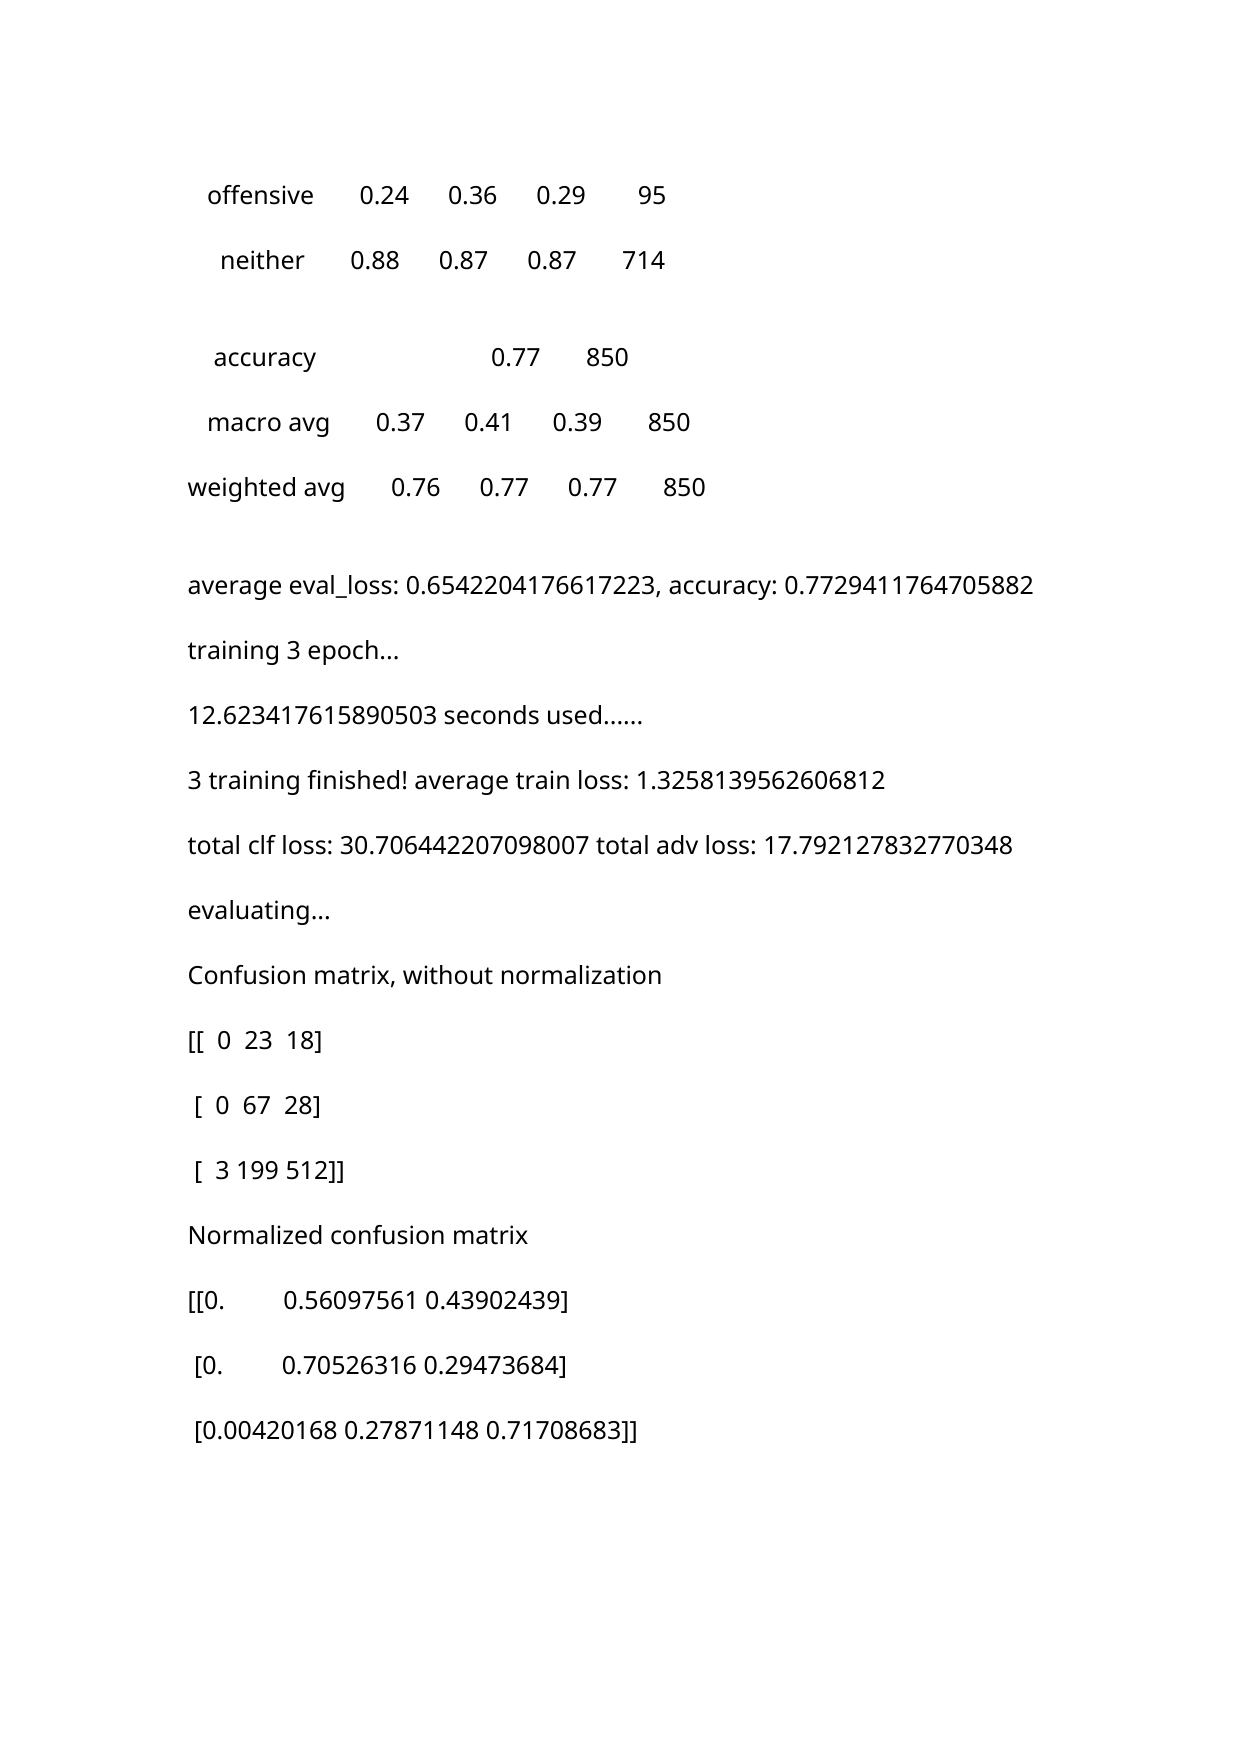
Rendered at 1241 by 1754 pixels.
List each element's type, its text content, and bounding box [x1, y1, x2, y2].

text neither 0.88 0.87 0.87 714 [187, 227, 1053, 292]
text weighted avg 0.76 0.77 0.77 850 [187, 454, 1053, 519]
text [ 0 67 28] [187, 1072, 1053, 1137]
text accuracy 0.77 850 [187, 324, 1053, 389]
text [0.00420168 0.27871148 0.71708683]] [187, 1397, 1053, 1462]
text [0. 0.70526316 0.29473684] [187, 1332, 1053, 1397]
text 12.623417615890503 seconds used...... [187, 682, 1053, 747]
text Confusion matrix, without normalization [187, 942, 1053, 1007]
text average eval_loss: 0.6542204176617223, accuracy: 0.7729411764705882 [187, 552, 1053, 617]
text offensive 0.24 0.36 0.29 95 [187, 162, 1053, 227]
text Normalized confusion matrix [187, 1202, 1053, 1267]
text [ 3 199 512]] [187, 1137, 1053, 1202]
text evaluating... [187, 877, 1053, 942]
text [[ 0 23 18] [187, 1007, 1053, 1072]
text 3 training finished! average train loss: 1.3258139562606812 [187, 747, 1053, 812]
text macro avg 0.37 0.41 0.39 850 [187, 389, 1053, 454]
text training 3 epoch... [187, 617, 1053, 682]
text [[0. 0.56097561 0.43902439] [187, 1267, 1053, 1332]
text total clf loss: 30.706442207098007 total adv loss: 17.792127832770348 [187, 812, 1053, 877]
